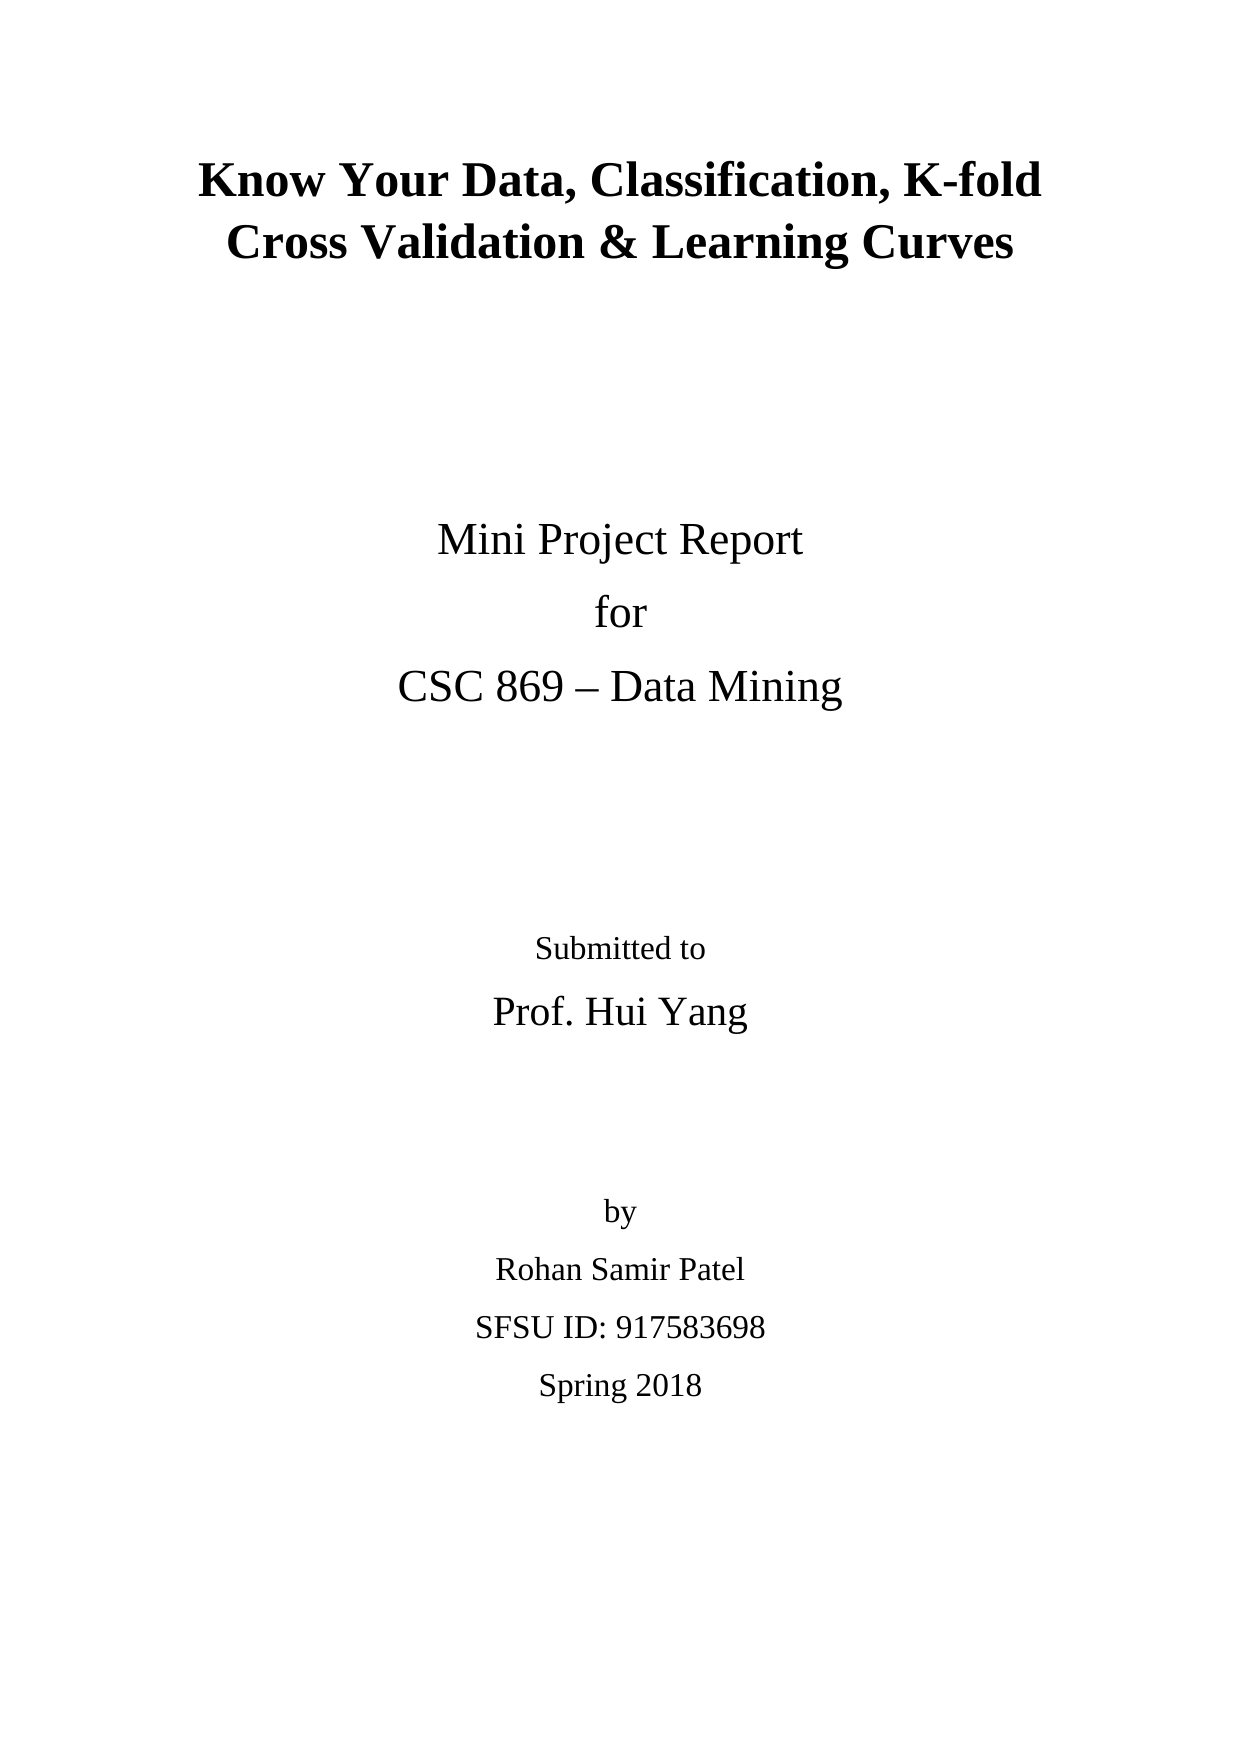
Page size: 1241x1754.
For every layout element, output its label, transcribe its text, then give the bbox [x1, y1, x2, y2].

text Submitted to [150, 928, 1090, 966]
text Know Your Data, Classification, K-fold Cross Validation & Learning Curves [150, 150, 1090, 269]
text Prof. Hui Yang [150, 986, 1090, 1034]
text CSC 869 – Data Mining [150, 658, 1090, 711]
text by [150, 1191, 1090, 1229]
text SFSU ID: 917583698 [150, 1307, 1090, 1345]
text for [150, 585, 1090, 638]
text Spring 2018 [150, 1365, 1090, 1403]
text Mini Project Report [150, 511, 1090, 564]
text Rohan Samir Patel [150, 1249, 1090, 1287]
